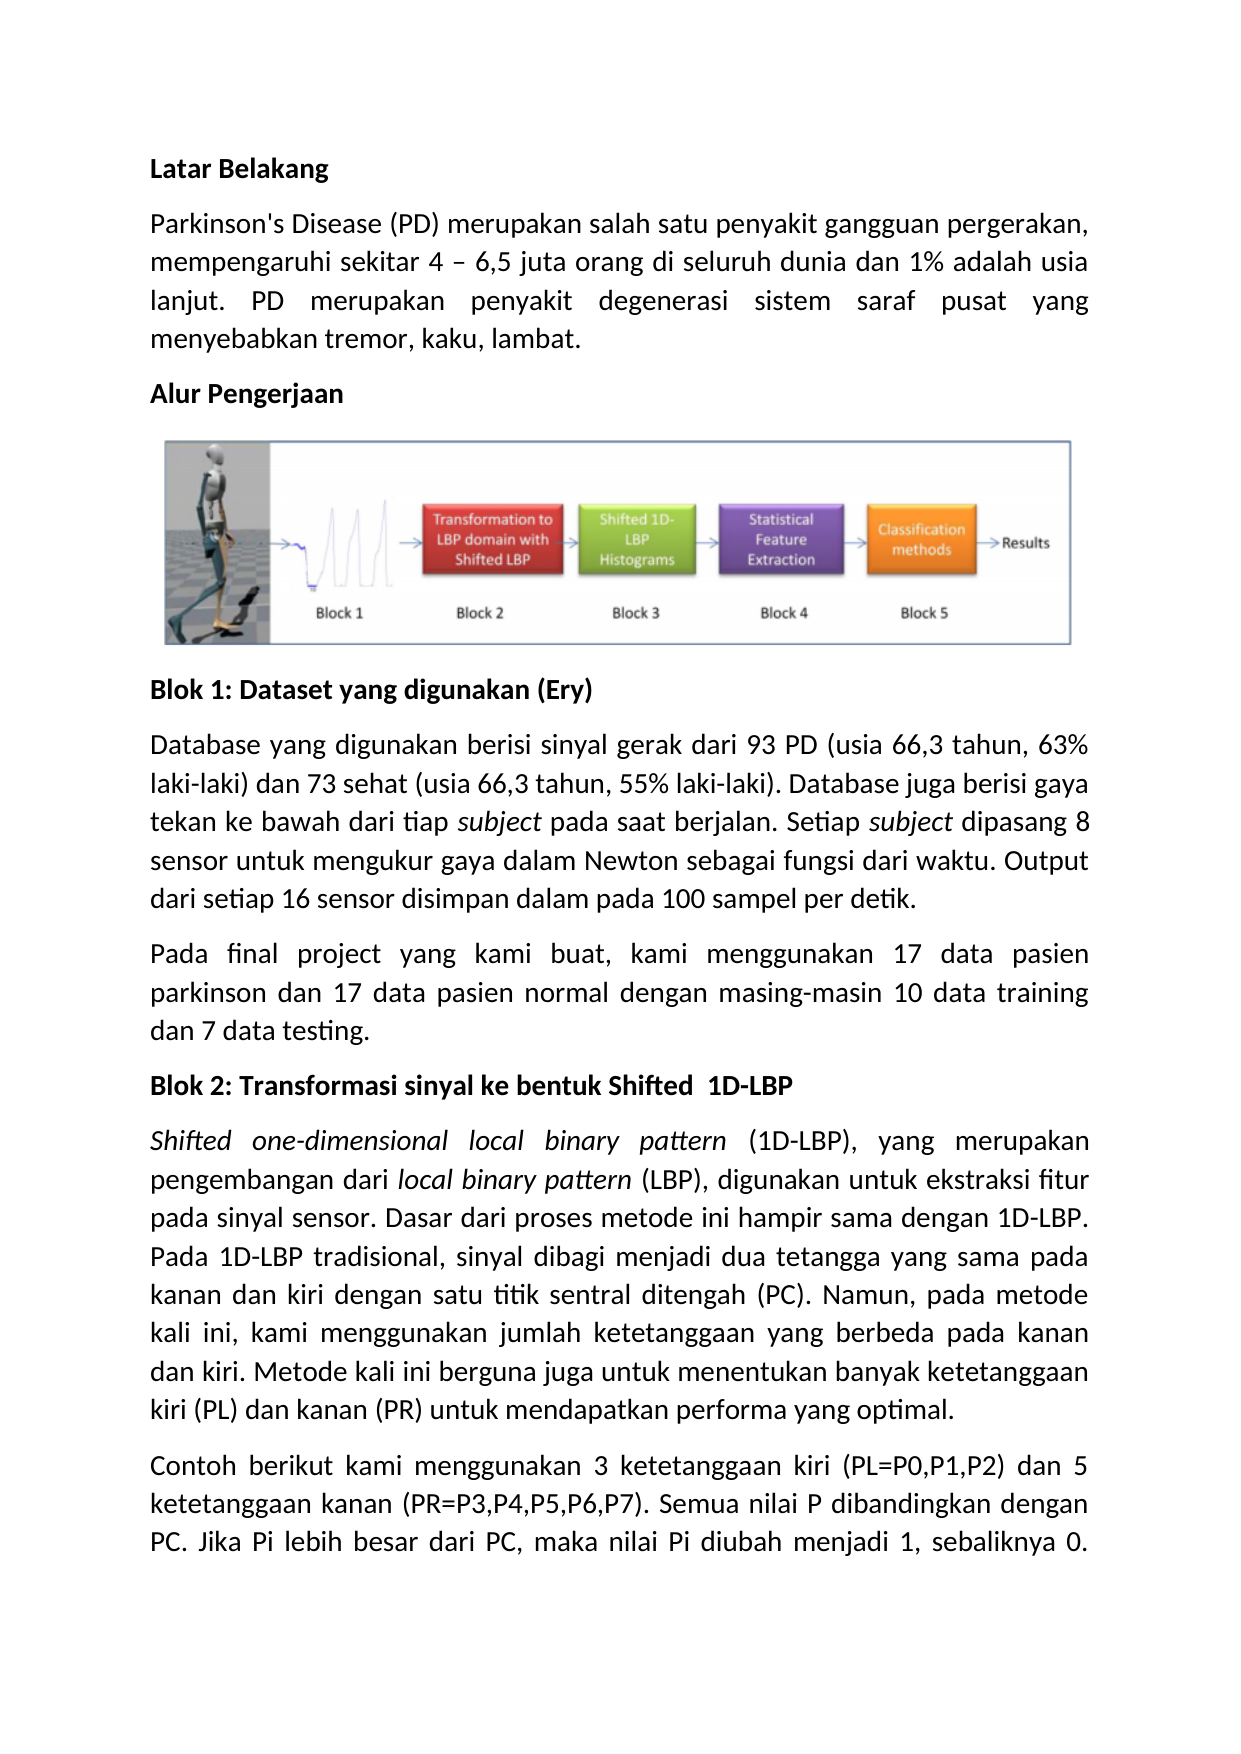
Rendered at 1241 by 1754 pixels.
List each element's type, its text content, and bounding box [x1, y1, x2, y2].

text Pada final project yang kami buat, kami menggunakan 17 data pasien parkinson dan 17 data pasien normal dengan masing-masin 10 data training dan 7 data testing. [150, 935, 1090, 1048]
text Latar Belakang [150, 150, 1090, 186]
text Blok 2: Transformasi sinyal ke bentuk Shifted 1D-LBP [150, 1067, 1090, 1103]
text Alur Pengerjaan [150, 376, 1090, 411]
text Parkinson's Disease (PD) merupakan salah satu penyakit gangguan pergerakan, mempengaruhi sekitar 4 – 6,5 juta orang di seluruh dunia dan 1% adalah usia lanjut. PD merupakan penyakit degenerasi sistem saraf pusat yang menyebabkan tremor, kaku, lambat. [150, 205, 1090, 356]
text Shifted one-dimensional local binary pattern (1D-LBP), yang merupakan pengembangan dari local binary pattern (LBP), digunakan untuk ekstraksi fitur pada sinyal sensor. Dasar dari proses metode ini hampir sama dengan 1D-LBP. Pada 1D-LBP tradisional, sinyal dibagi menjadi dua tetangga yang sama pada kanan dan kiri dengan satu titik sentral ditengah (PC). Namun, pada metode kali ini, kami menggunakan jumlah ketetanggaan yang berbeda pada kanan dan kiri. Metode kali ini berguna juga untuk menentukan banyak ketetanggaan kiri (PL) dan kanan (PR) untuk mendapatkan performa yang optimal. [150, 1122, 1090, 1427]
text Blok 1: Dataset yang digunakan (Ery) [150, 671, 1090, 707]
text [150, 1447, 1090, 1559]
text Database yang digunakan berisi sinyal gerak dari 93 PD (usia 66,3 tahun, 63% laki-laki) dan 73 sehat (usia 66,3 tahun, 55% laki-laki). Database juga berisi gaya tekan ke bawah dari tiap subject pada saat berjalan. Setiap subject dipasang 8 sensor untuk mengukur gaya dalam Newton sebagai fungsi dari waktu. Output dari setiap 16 sensor disimpan dalam pada 100 sampel per detik. [150, 726, 1090, 916]
picture [150, 430, 1089, 653]
